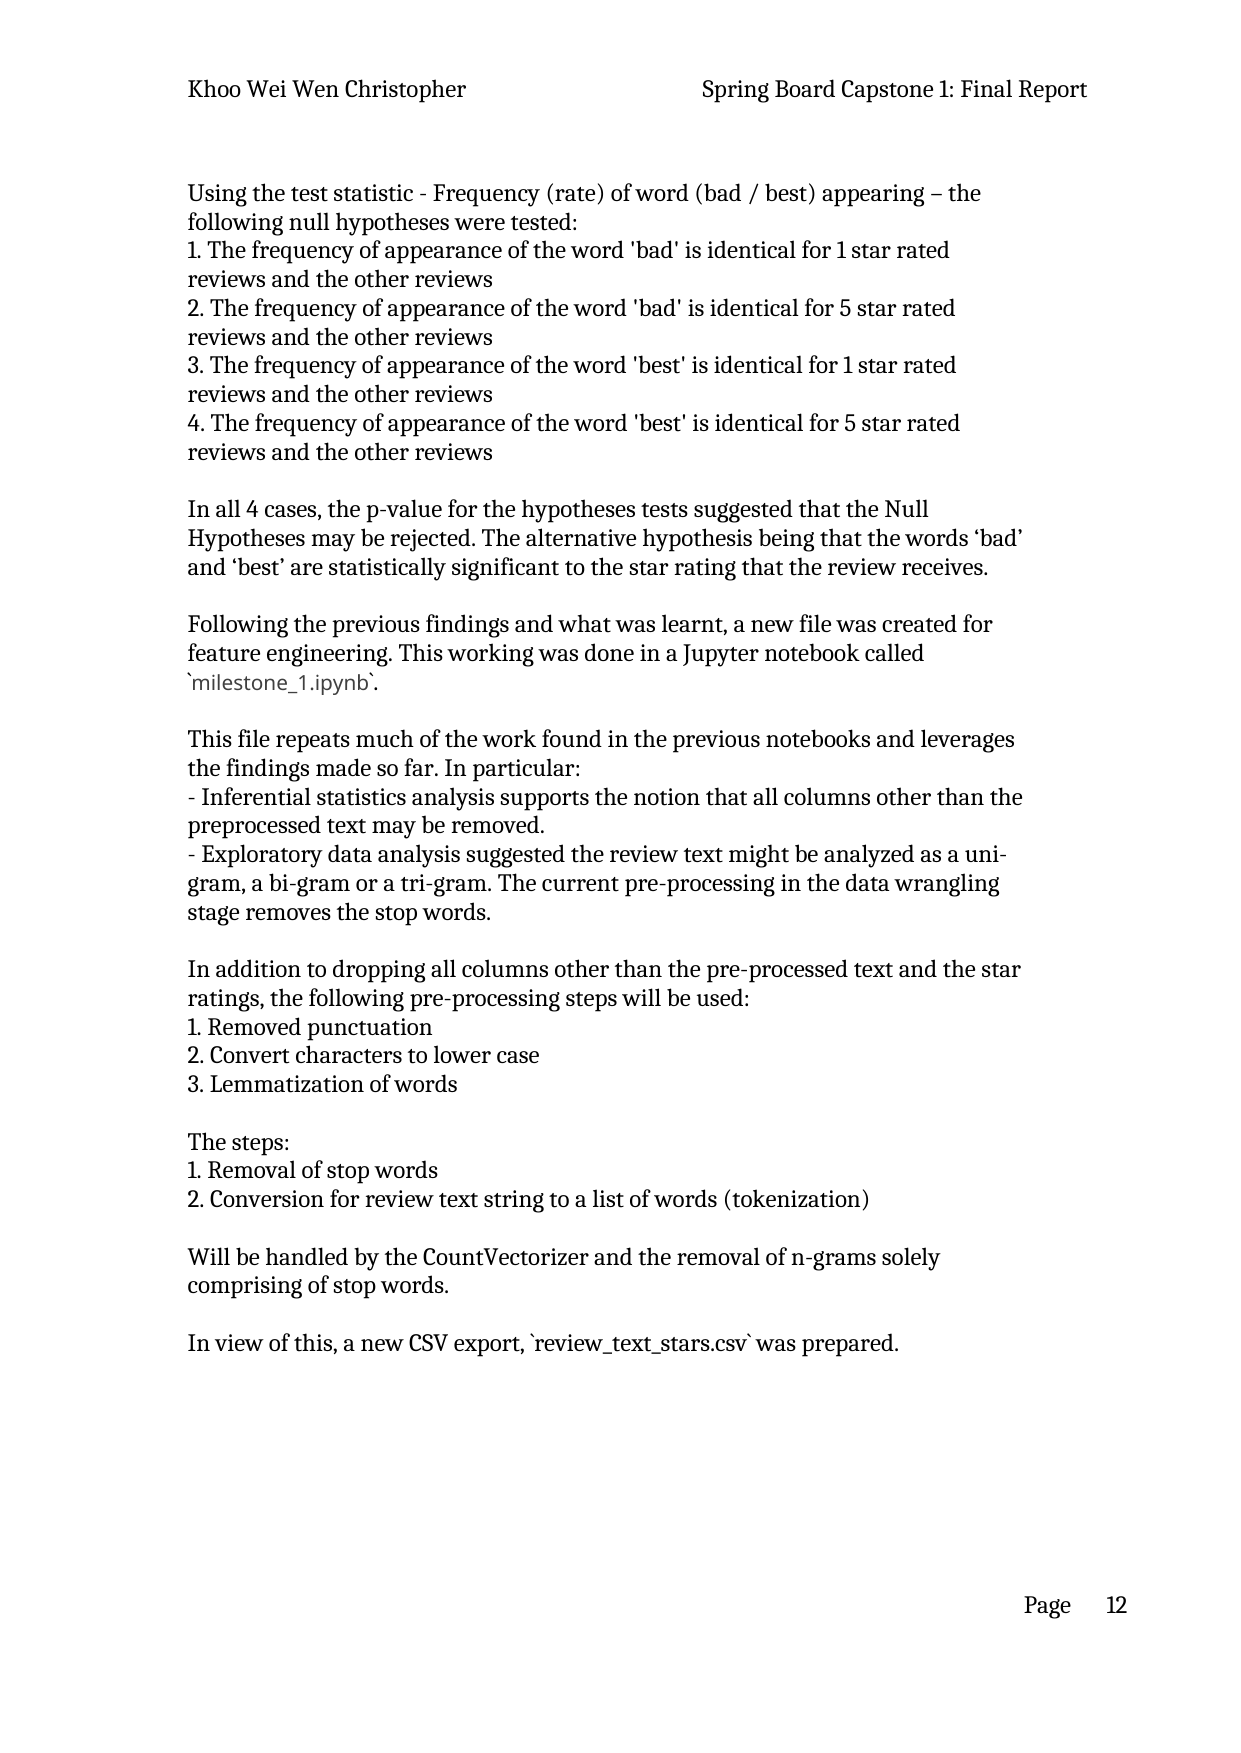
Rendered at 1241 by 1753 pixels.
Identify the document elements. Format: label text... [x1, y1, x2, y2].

text - Inferential statistics analysis supports the notion that all columns other than the preprocessed text may be removed. [187, 782, 1053, 840]
text In view of this, a new CSV export, `review_text_stars.csv` was prepared. [187, 1329, 1053, 1357]
text following null hypotheses were tested: [187, 207, 1053, 236]
text 2. Conversion for review text string to a list of words (tokenization) [187, 1185, 1053, 1214]
text 4. The frequency of appearance of the word 'best' is identical for 5 star rated [187, 409, 1053, 437]
text reviews and the other reviews [187, 437, 1053, 466]
text - Exploratory data analysis suggested the review text might be analyzed as a uni-gram, a bi-gram or a tri-gram. The current pre-processing in the data wrangling stage removes the stop words. [187, 840, 1053, 926]
text reviews and the other reviews [187, 322, 1053, 351]
text In all 4 cases, the p-value for the hypotheses tests suggested that the Null Hypotheses may be rejected. The alternative hypothesis being that the words ‘bad’ and ‘best’ are statistically significant to the star rating that the review receives. [187, 495, 1053, 581]
text 3. Lemmatization of words [187, 1070, 1053, 1099]
text 1. Removal of stop words [187, 1156, 1053, 1185]
text 1. Removed punctuation [187, 1012, 1053, 1041]
text The steps: [187, 1127, 1053, 1156]
text Following the previous findings and what was learnt, a new file was created for feature engineering. This working was done in a Jupyter notebook called `milestone_1.ipynb`. [187, 610, 1053, 696]
text reviews and the other reviews [187, 265, 1053, 294]
text Using the test statistic - Frequency (rate) of word (bad / best) appearing – the [187, 179, 1053, 207]
text In addition to dropping all columns other than the pre-processed text and the star ratings, the following pre-processing steps will be used: [187, 955, 1053, 1012]
text 3. The frequency of appearance of the word 'best' is identical for 1 star rated [187, 351, 1053, 380]
text This file repeats much of the work found in the previous notebooks and leverages the findings made so far. In particular: [187, 725, 1053, 782]
text 2. Convert characters to lower case [187, 1041, 1053, 1070]
text 2. The frequency of appearance of the word 'bad' is identical for 5 star rated [187, 294, 1053, 322]
text 1. The frequency of appearance of the word 'bad' is identical for 1 star rated [187, 236, 1053, 265]
text Will be handled by the CountVectorizer and the removal of n-grams solely comprising of stop words. [187, 1242, 1053, 1300]
text reviews and the other reviews [187, 380, 1053, 409]
